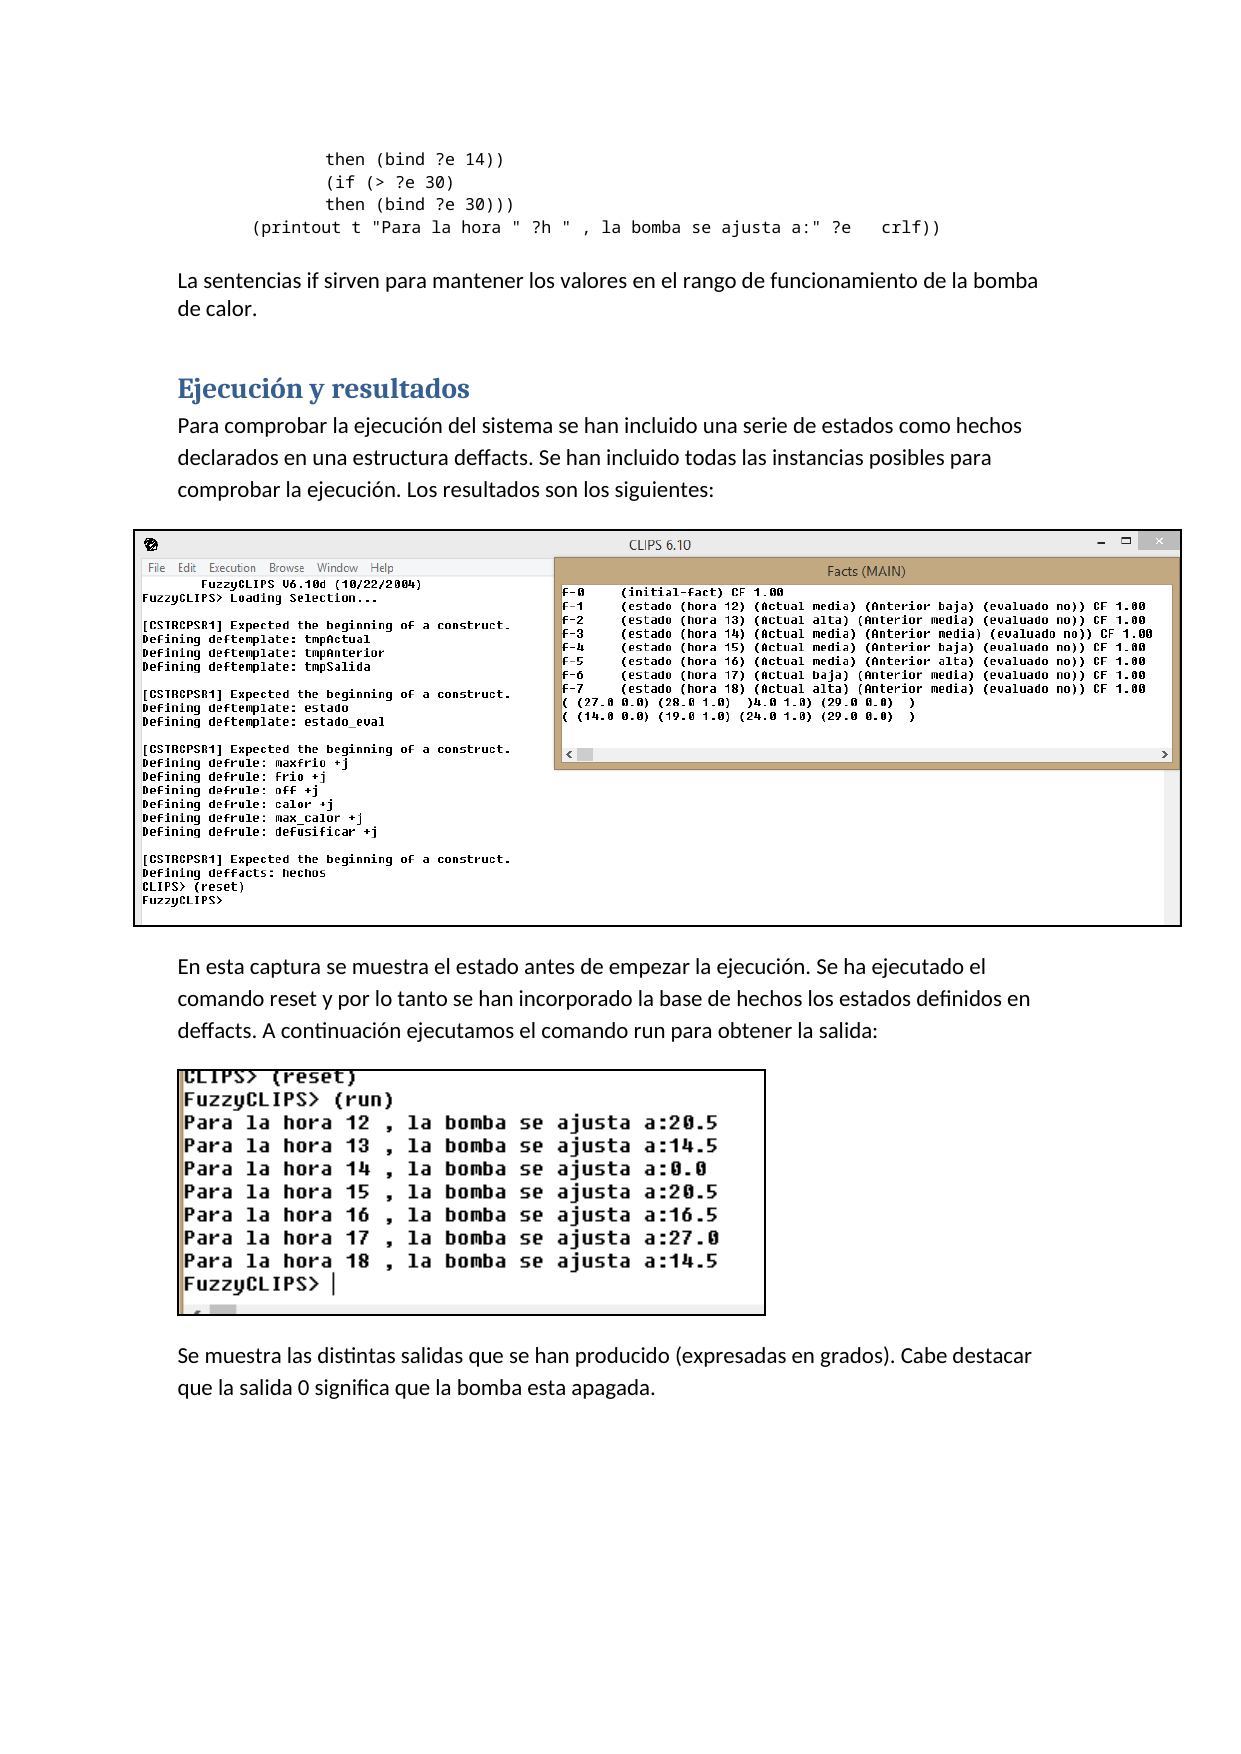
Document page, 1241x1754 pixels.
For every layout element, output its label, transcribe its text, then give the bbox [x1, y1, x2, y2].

text Se muestra las distintas salidas que se han producido (expresadas en grados). Cabe destacar que la salida 0 significa que la bomba esta apagada. [177, 1341, 1063, 1401]
text La sentencias if sirven para mantener los valores en el rango de funcionamiento de la bomba de calor. [177, 266, 1063, 322]
text (if (> ?e 30) [177, 170, 1063, 193]
text then (bind ?e 14)) [177, 148, 1063, 170]
text Para comprobar la ejecución del sistema se han incluido una serie de estados como hechos declarados en una estructura deffacts. Se han incluido todas las instancias posibles para comprobar la ejecución. Los resultados son los siguientes: [177, 411, 1063, 503]
subtitle Ejecución y resultados [177, 372, 1063, 406]
text En esta captura se muestra el estado antes de empezar la ejecución. Se ha ejecutado el comando reset y por lo tanto se han incorporado la base de hechos los estados definidos en deffacts. A continuación ejecutamos el comando run para obtener la salida: [177, 952, 1063, 1044]
text (printout t "Para la hora " ?h " , la bomba se ajusta a:" ?e crlf)) [177, 216, 1063, 238]
text then (bind ?e 30))) [177, 193, 1063, 216]
picture [135, 531, 1180, 925]
picture [179, 1071, 764, 1314]
